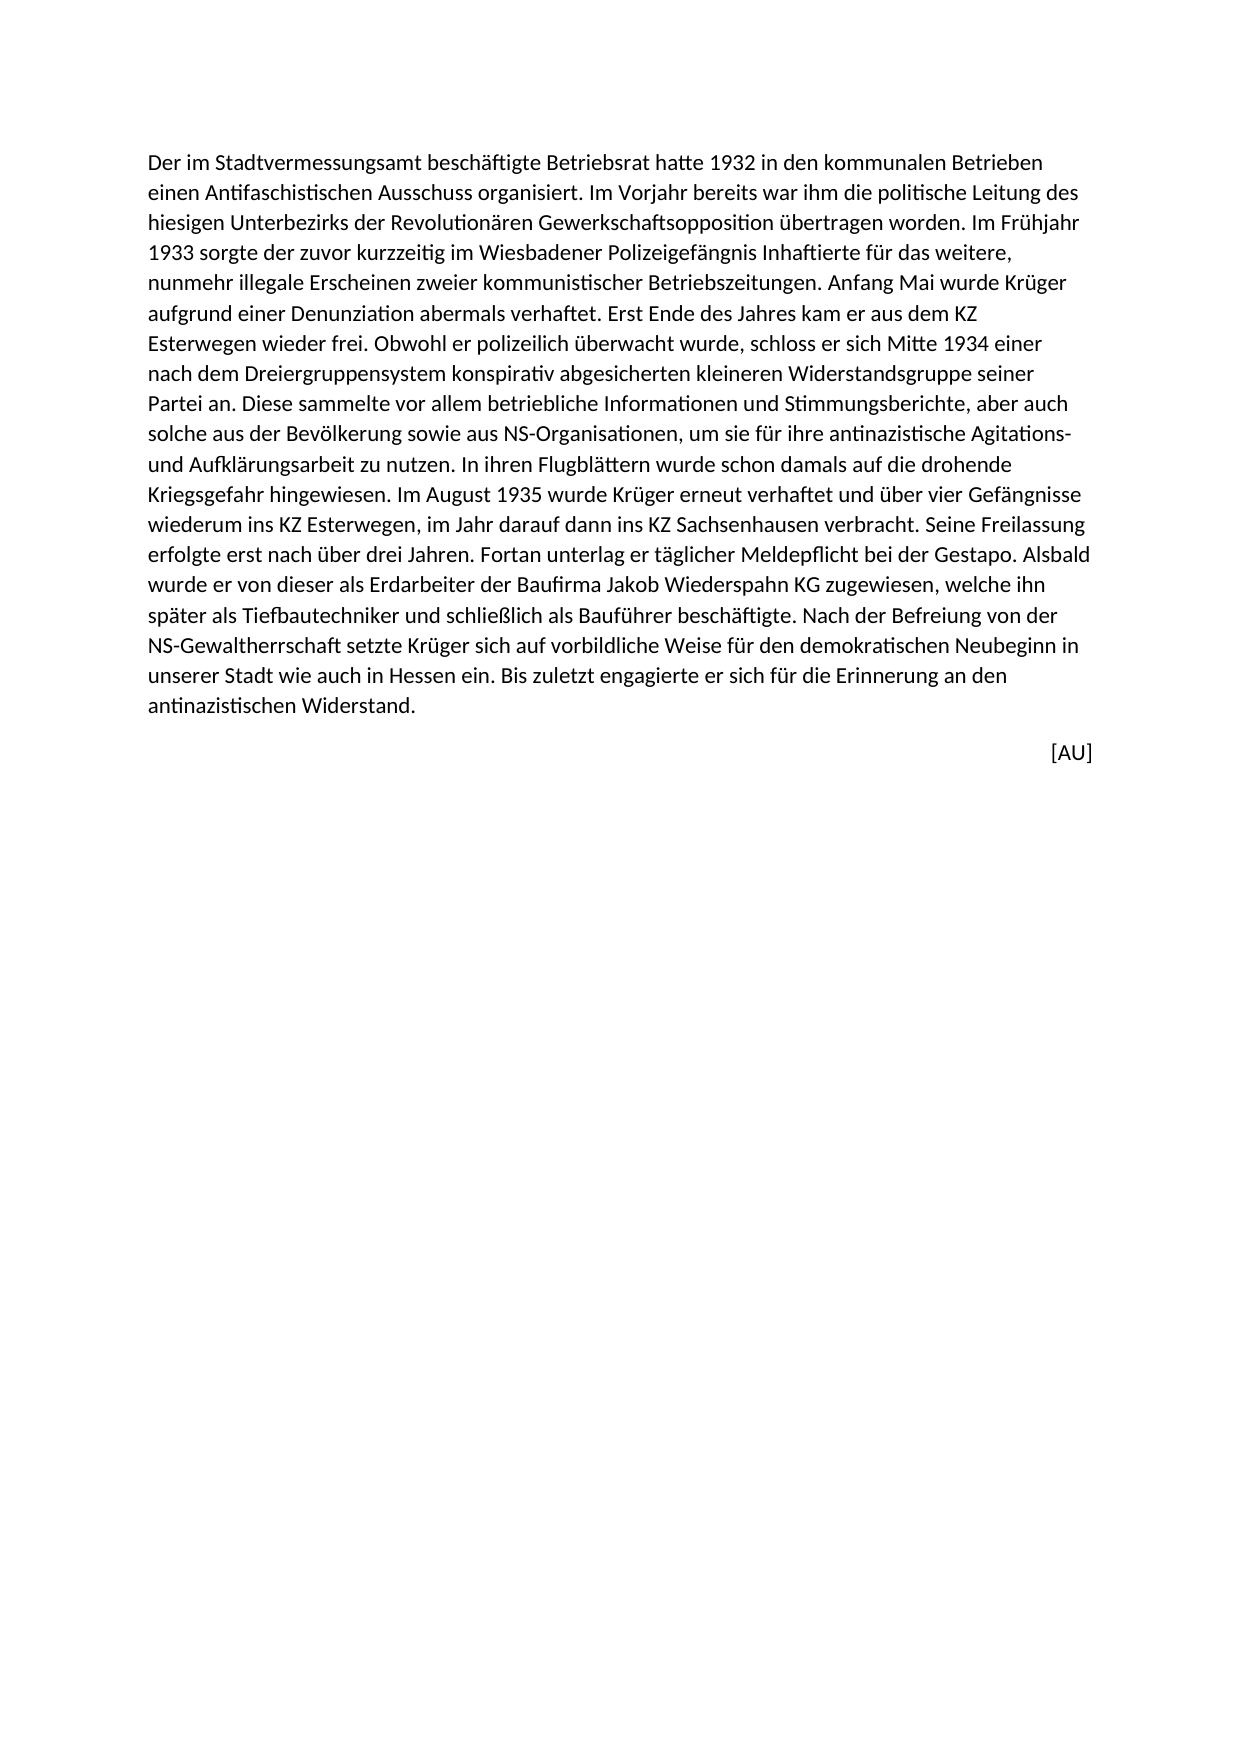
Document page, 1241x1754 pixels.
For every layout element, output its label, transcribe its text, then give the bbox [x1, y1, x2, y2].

text Der im Stadtvermessungsamt beschäftigte Betriebsrat hatte 1932 in den kommunalen Betrieben einen Antifaschistischen Ausschuss organisiert. Im Vorjahr bereits war ihm die politische Leitung des hiesigen Unterbezirks der Revolutionären Gewerkschaftsopposition übertragen worden. Im Frühjahr 1933 sorgte der zuvor kurzzeitig im Wiesbadener Polizeigefängnis Inhaftierte für das weitere, nunmehr illegale Erscheinen zweier kommunistischer Betriebszeitungen. Anfang Mai wurde Krüger aufgrund einer Denunziation abermals verhaftet. Erst Ende des Jahres kam er aus dem KZ Esterwegen wieder frei. Obwohl er polizeilich überwacht wurde, schloss er sich Mitte 1934 einer nach dem Dreiergruppensystem konspirativ abgesicherten kleineren Widerstandsgruppe seiner Partei an. Diese sammelte vor allem betriebliche Informationen und Stimmungsberichte, aber auch solche aus der Bevölkerung sowie aus NS-Organisationen, um sie für ihre antinazistische Agitations- und Aufklärungsarbeit zu nutzen. In ihren Flugblättern wurde schon damals auf die drohende Kriegsgefahr hingewiesen. Im August 1935 wurde Krüger erneut verhaftet und über vier Gefängnisse wiederum ins KZ Esterwegen, im Jahr darauf dann ins KZ Sachsenhausen verbracht. Seine Freilassung erfolgte erst nach über drei Jahren. Fortan unterlag er täglicher Meldepflicht bei der Gestapo. Alsbald wurde er von dieser als Erdarbeiter der Baufirma Jakob Wiederspahn KG zugewiesen, welche ihn später als Tiefbautechniker und schließlich als Bauführer beschäftigte. Nach der Befreiung von der NS-Gewaltherrschaft setzte Krüger sich auf vorbildliche Weise für den demokratischen Neubeginn in unserer Stadt wie auch in Hessen ein. Bis zuletzt engagierte er sich für die Erinnerung an den antinazistischen Widerstand. [148, 148, 1093, 719]
text [AU] [148, 738, 1093, 766]
